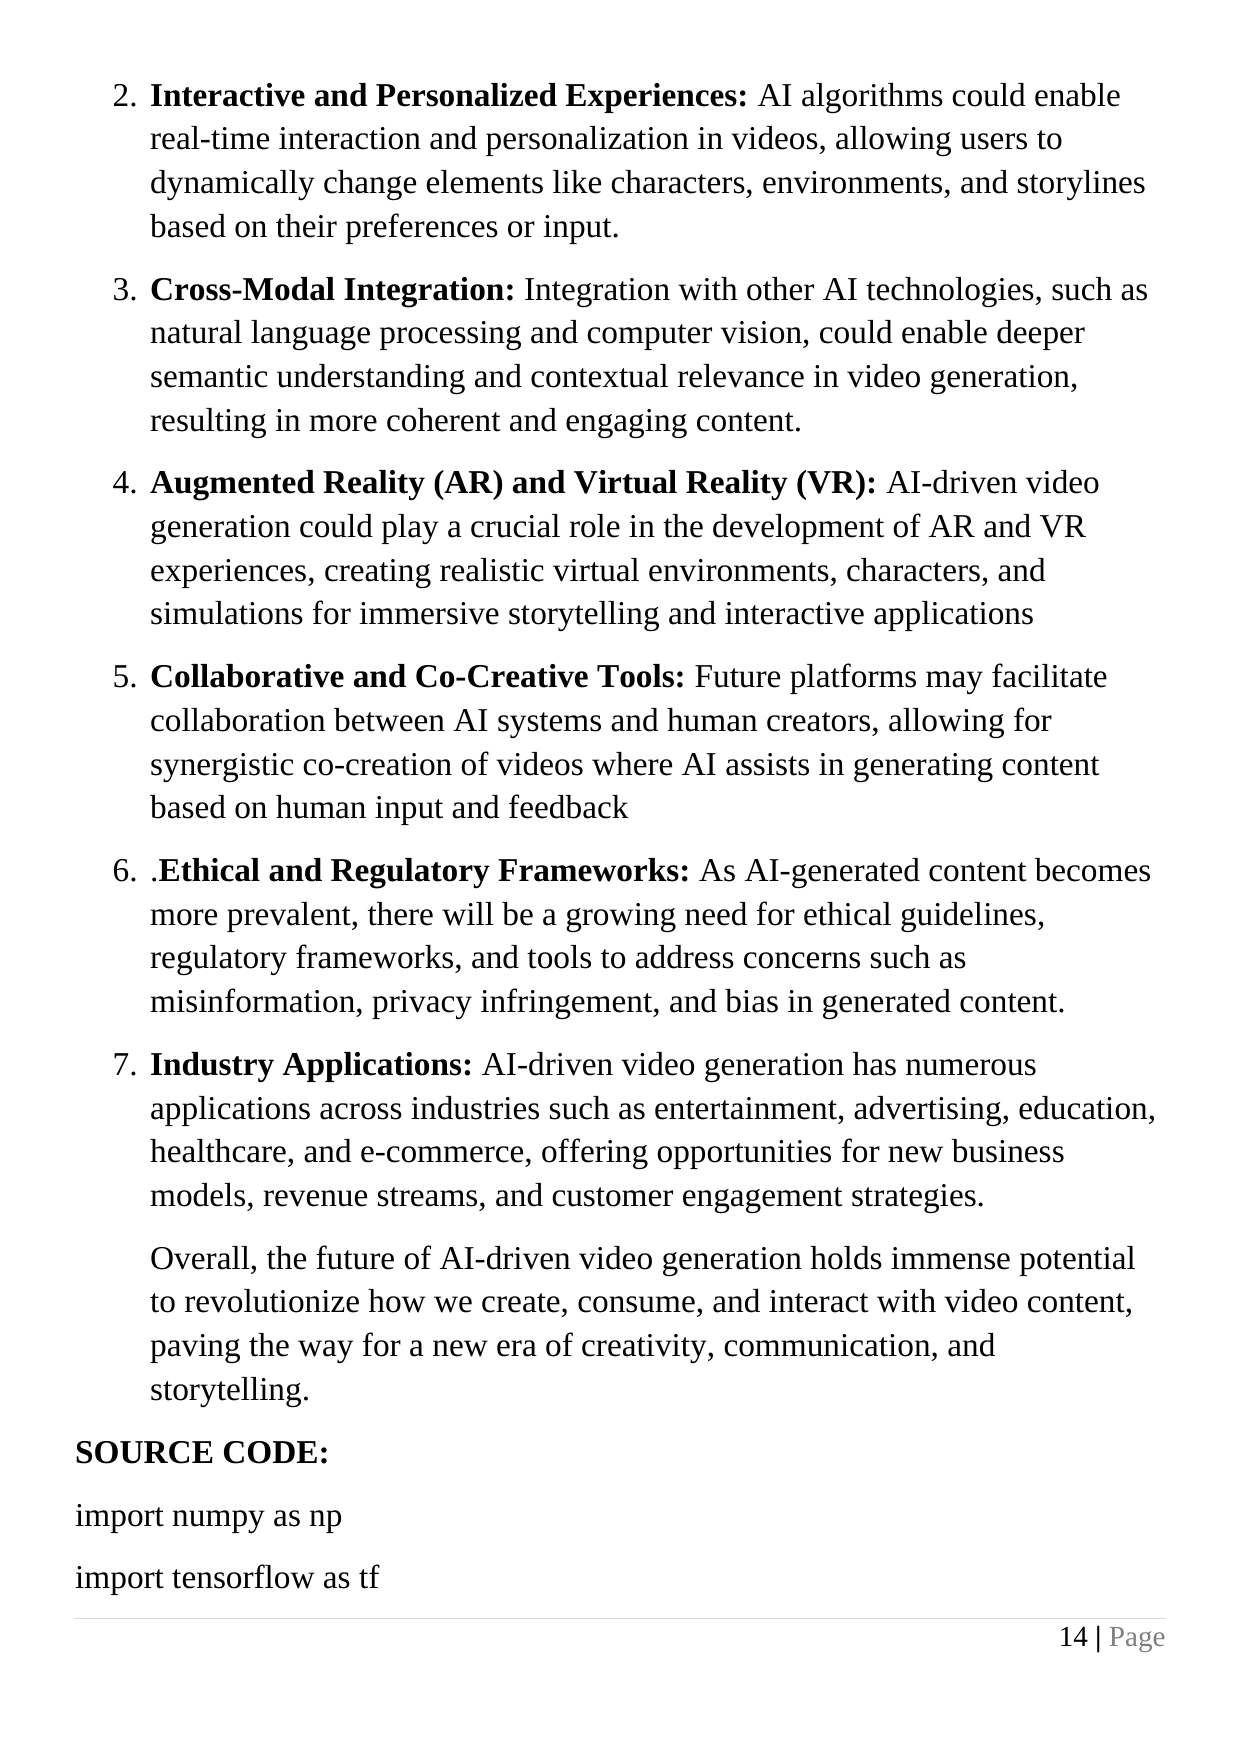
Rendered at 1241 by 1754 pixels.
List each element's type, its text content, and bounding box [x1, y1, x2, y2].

list .Ethical and Regulatory Frameworks: As AI-generated content becomes more prevalent, there will be a growing need for ethical guidelines, regulatory frameworks, and tools to address concerns such as misinformation, privacy infringement, and bias in generated content. [112, 850, 1159, 1020]
list Interactive and Personalized Experiences: AI algorithms could enable real-time interaction and personalization in videos, allowing users to dynamically change elements like characters, environments, and storylines based on their preferences or input. [112, 75, 1159, 244]
list Collaborative and Co-Creative Tools: Future platforms may facilitate collaboration between AI systems and human creators, allowing for synergistic co-creation of videos where AI assists in generating content based on human input and feedback [112, 657, 1159, 826]
list Industry Applications: AI-driven video generation has numerous applications across industries such as entertainment, advertising, education, healthcare, and e-commerce, offering opportunities for new business models, revenue streams, and customer engagement strategies. [112, 1044, 1159, 1213]
text import tensorflow as tf [75, 1558, 1159, 1596]
text Overall, the future of AI-driven video generation holds immense potential to revolutionize how we create, consume, and interact with video content, paving the way for a new era of creativity, communication, and storytelling. [150, 1238, 1159, 1407]
list Cross-Modal Integration: Integration with other AI technologies, such as natural language processing and computer vision, could enable deeper semantic understanding and contextual relevance in video generation, resulting in more coherent and engaging content. [112, 269, 1159, 438]
list Augmented Reality (AR) and Virtual Reality (VR): AI-driven video generation could play a crucial role in the development of AR and VR experiences, creating realistic virtual environments, characters, and simulations for immersive storytelling and interactive applications [112, 463, 1159, 632]
text SOURCE CODE: [75, 1432, 1159, 1470]
text import numpy as np [75, 1495, 1159, 1533]
